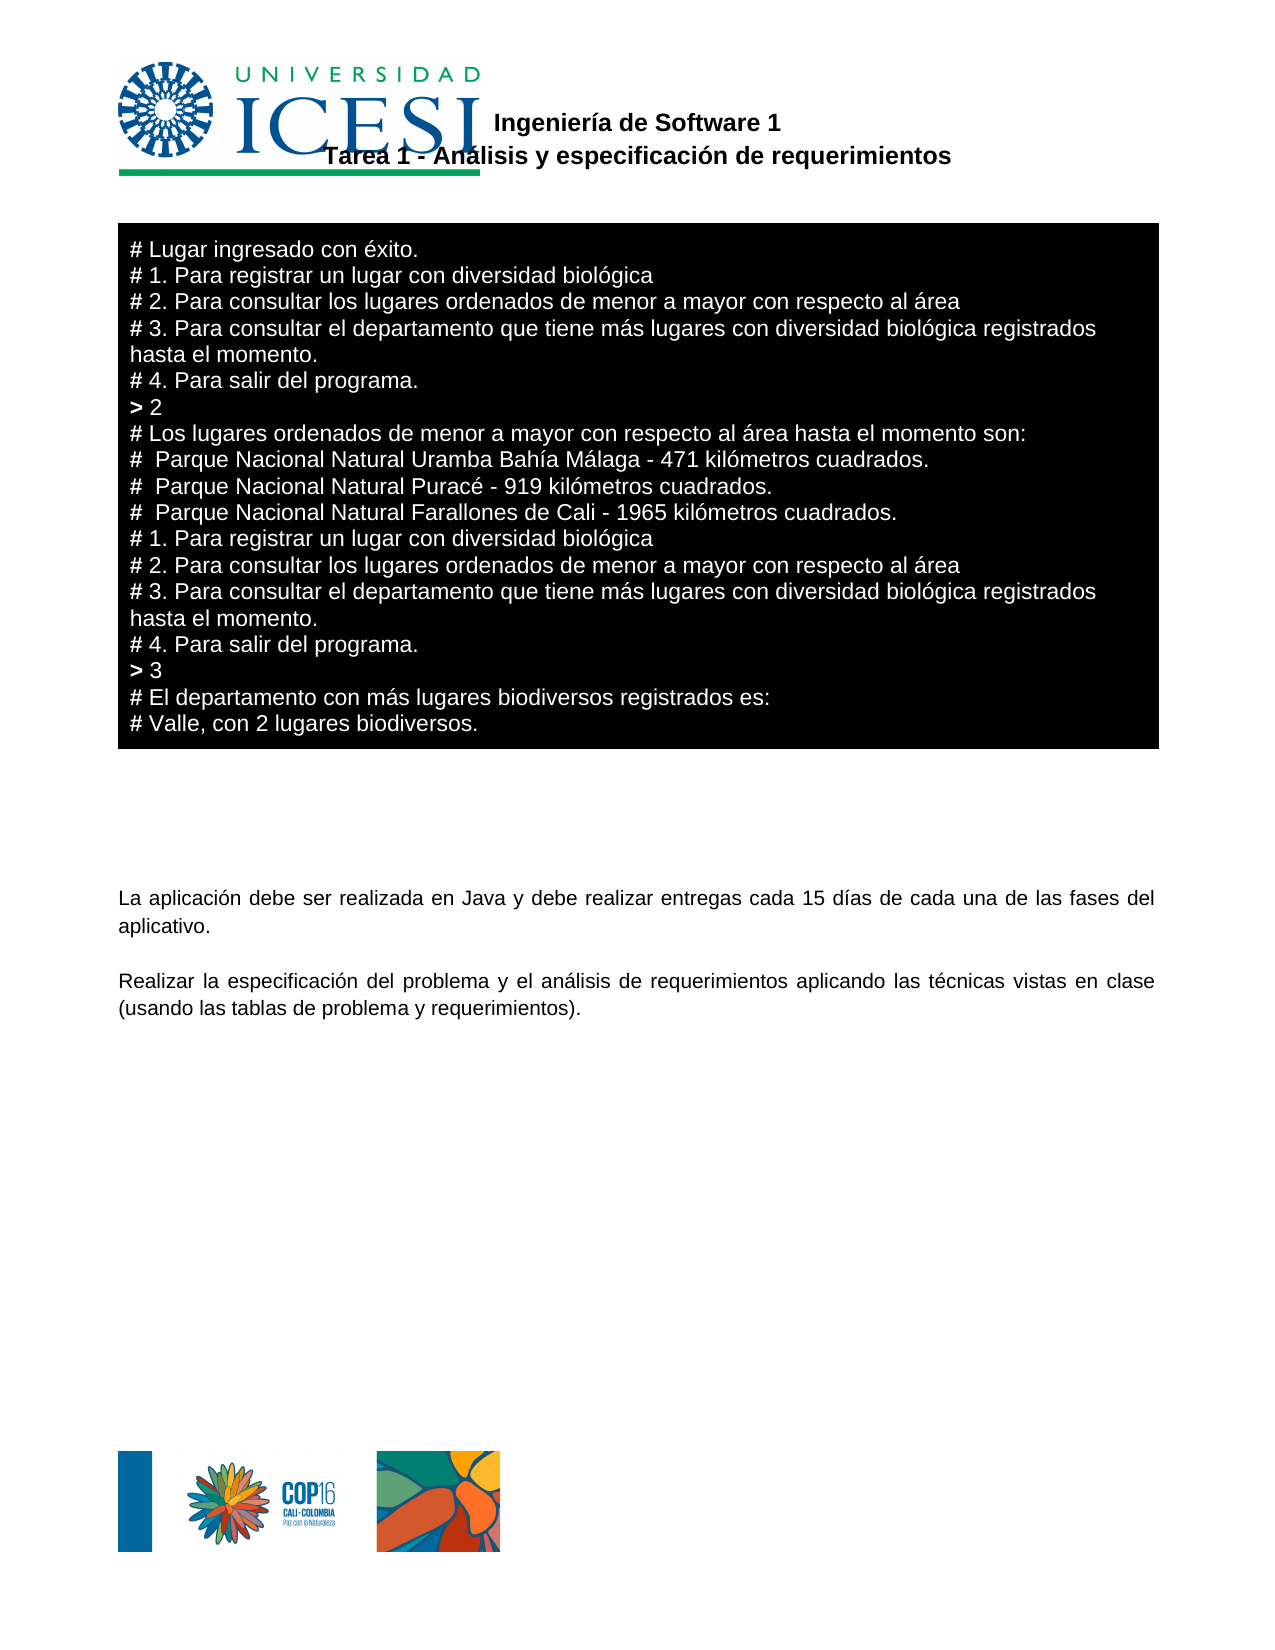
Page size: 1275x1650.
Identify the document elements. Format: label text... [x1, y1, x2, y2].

picture [153, 1451, 501, 1552]
picture [118, 62, 480, 176]
text La aplicación debe ser realizada en Java y debe realizar entregas cada 15 días de cada una de las fases del aplicativo. [118, 886, 1157, 938]
text Realizar la especificación del problema y el análisis de requerimientos aplicando las técnicas vistas en clase (usando las tablas de problema y requerimientos). [118, 969, 1157, 1020]
